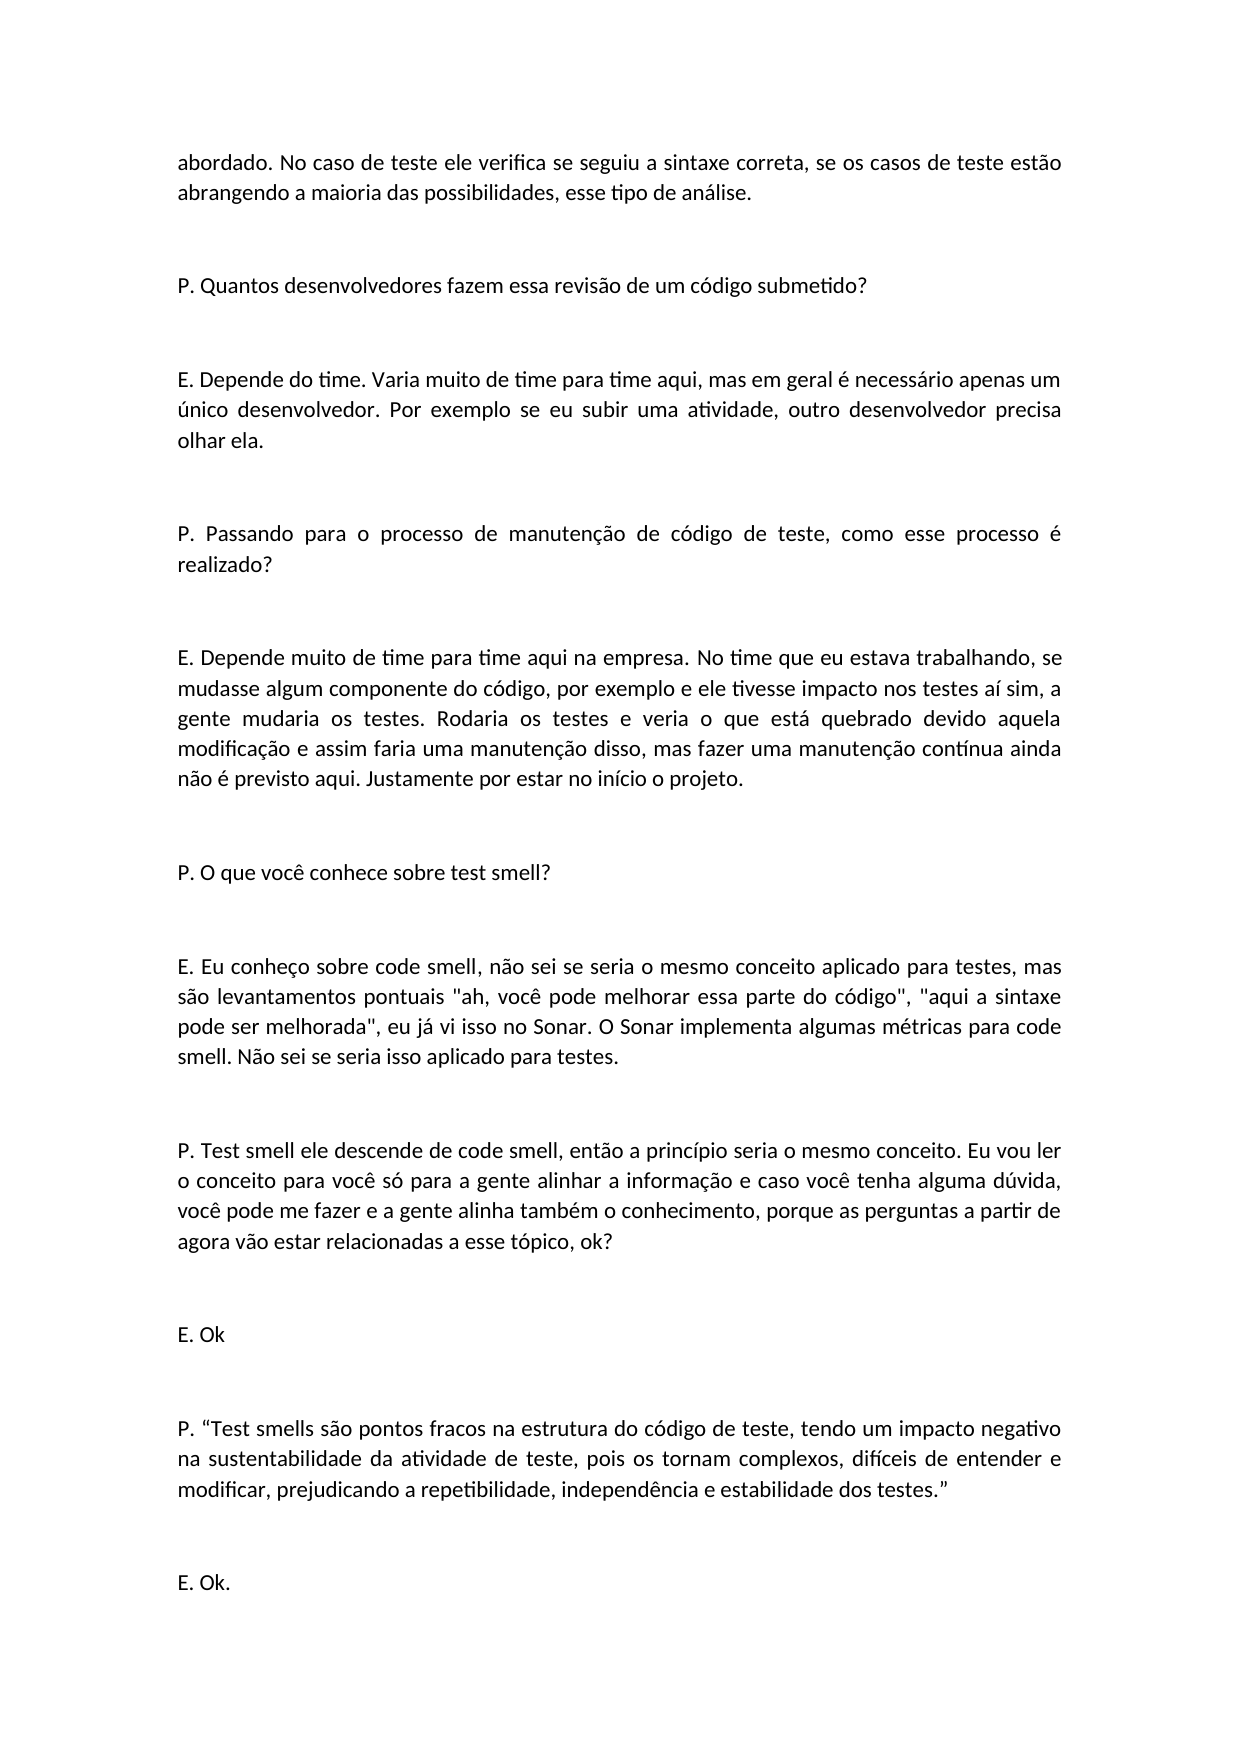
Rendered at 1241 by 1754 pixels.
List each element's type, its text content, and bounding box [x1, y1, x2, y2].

text P. O que você conhece sobre test smell? [177, 858, 1063, 886]
text P. “Test smells são pontos fracos na estrutura do código de teste, tendo um impacto negativo na sustentabilidade da atividade de teste, pois os tornam complexos, difíceis de entender e modificar, prejudicando a repetibilidade, independência e estabilidade dos testes.” [177, 1414, 1063, 1503]
text P. Test smell ele descende de code smell, então a princípio seria o mesmo conceito. Eu vou ler o conceito para você só para a gente alinhar a informação e caso você tenha alguma dúvida, você pode me fazer e a gente alinha também o conhecimento, porque as perguntas a partir de agora vão estar relacionadas a esse tópico, ok? [177, 1136, 1063, 1255]
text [177, 148, 1063, 206]
text E. Ok [177, 1321, 1063, 1348]
text E. Depende do time. Varia muito de time para time aqui, mas em geral é necessário apenas um único desenvolvedor. Por exemplo se eu subir uma atividade, outro desenvolvedor precisa olhar ela. [177, 365, 1063, 454]
text P. Passando para o processo de manutenção de código de teste, como esse processo é realizado? [177, 519, 1063, 578]
text P. Quantos desenvolvedores fazem essa revisão de um código submetido? [177, 272, 1063, 299]
text E. Depende muito de time para time aqui na empresa. No time que eu estava trabalhando, se mudasse algum componente do código, por exemplo e ele tivesse impacto nos testes aí sim, a gente mudaria os testes. Rodaria os testes e veria o que está quebrado devido aquela modificação e assim faria uma manutenção disso, mas fazer uma manutenção contínua ainda não é previsto aqui. Justamente por estar no início o projeto. [177, 643, 1063, 792]
text E. Eu conheço sobre code smell, não sei se seria o mesmo conceito aplicado para testes, mas são levantamentos pontuais "ah, você pode melhorar essa parte do código", "aqui a sintaxe pode ser melhorada", eu já vi isso no Sonar. O Sonar implementa algumas métricas para code smell. Não sei se seria isso aplicado para testes. [177, 952, 1063, 1070]
text E. Ok. [177, 1568, 1063, 1596]
